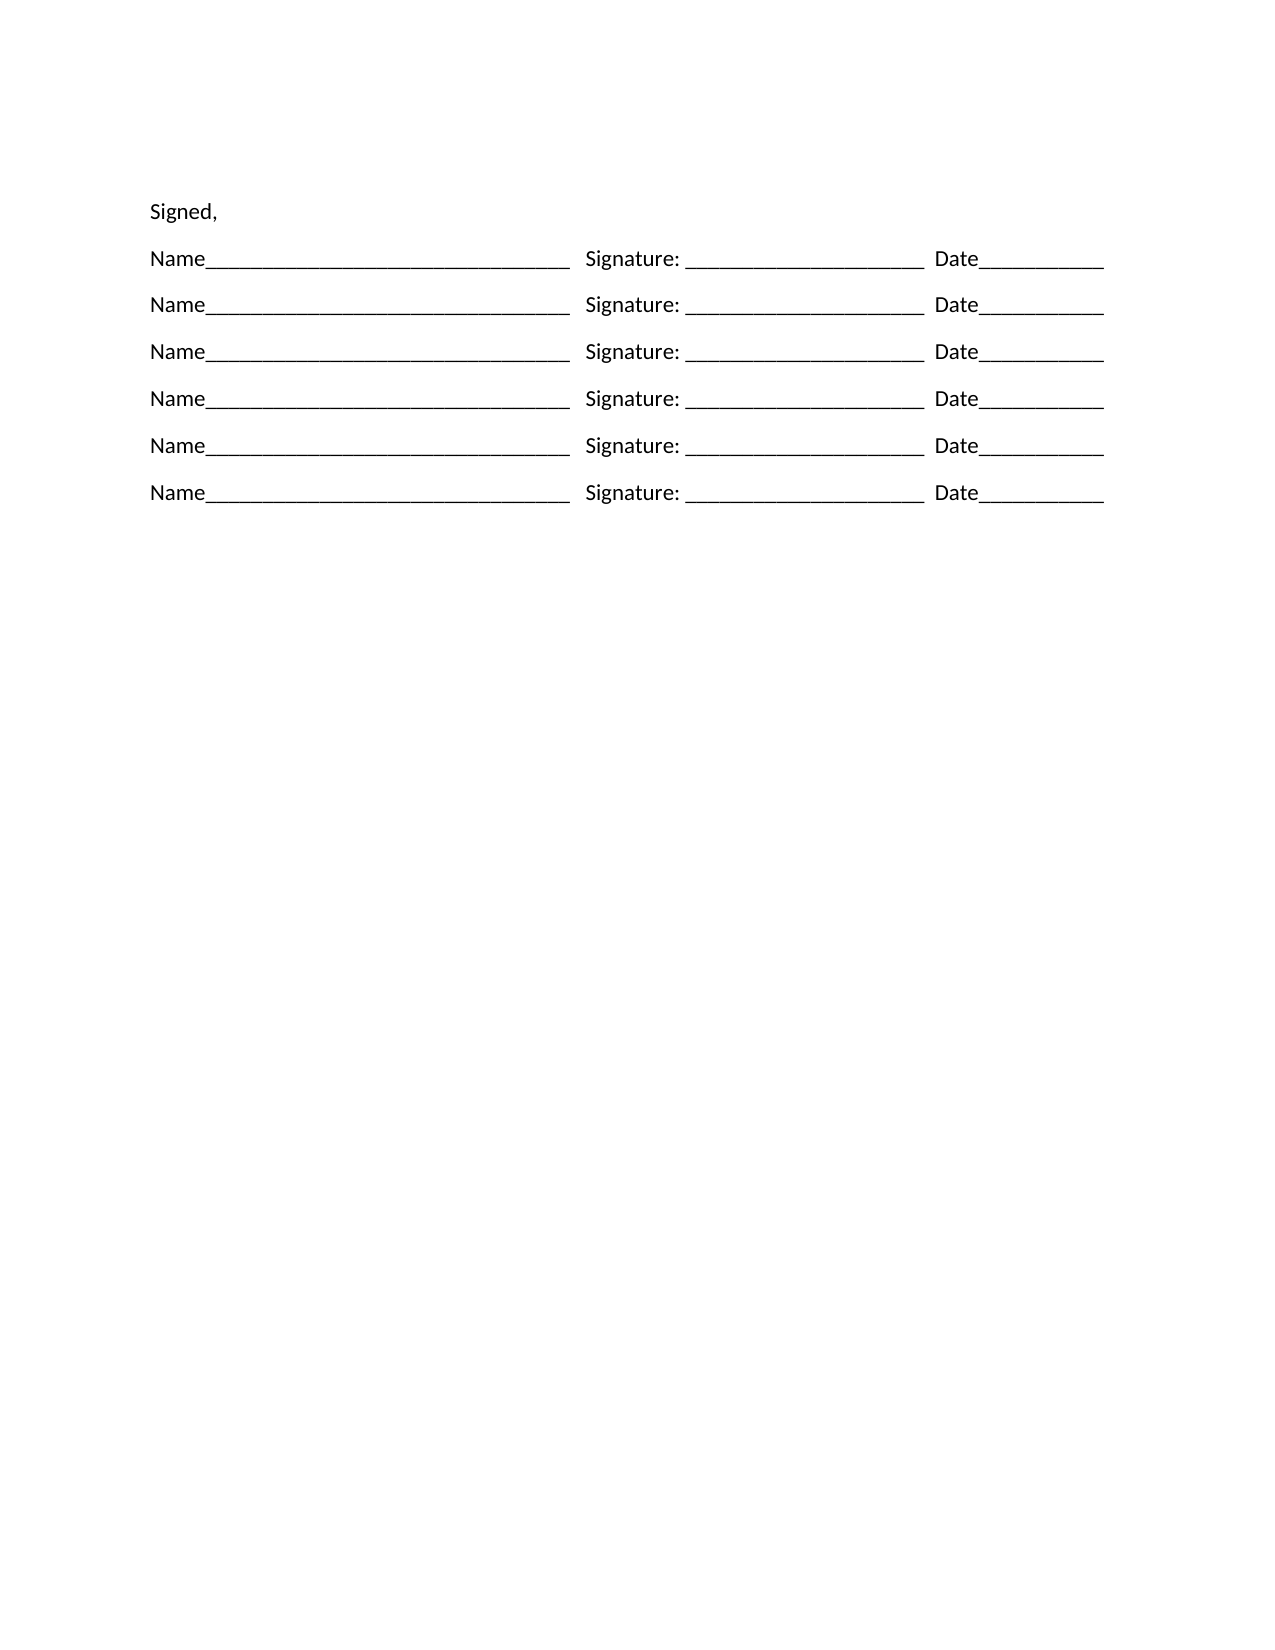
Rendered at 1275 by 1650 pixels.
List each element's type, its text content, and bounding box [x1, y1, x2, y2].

text Signed, [150, 197, 1125, 225]
text Name________________________________ Signature: _____________________ Date___________ [150, 337, 1125, 366]
text Name________________________________ Signature: _____________________ Date___________ [150, 291, 1125, 319]
text Name________________________________ Signature: _____________________ Date___________ [150, 431, 1125, 459]
text Name________________________________ Signature: _____________________ Date___________ [150, 384, 1125, 412]
text Name________________________________ Signature: _____________________ Date___________ [150, 244, 1125, 272]
text Name________________________________ Signature: _____________________ Date___________ [150, 478, 1125, 506]
